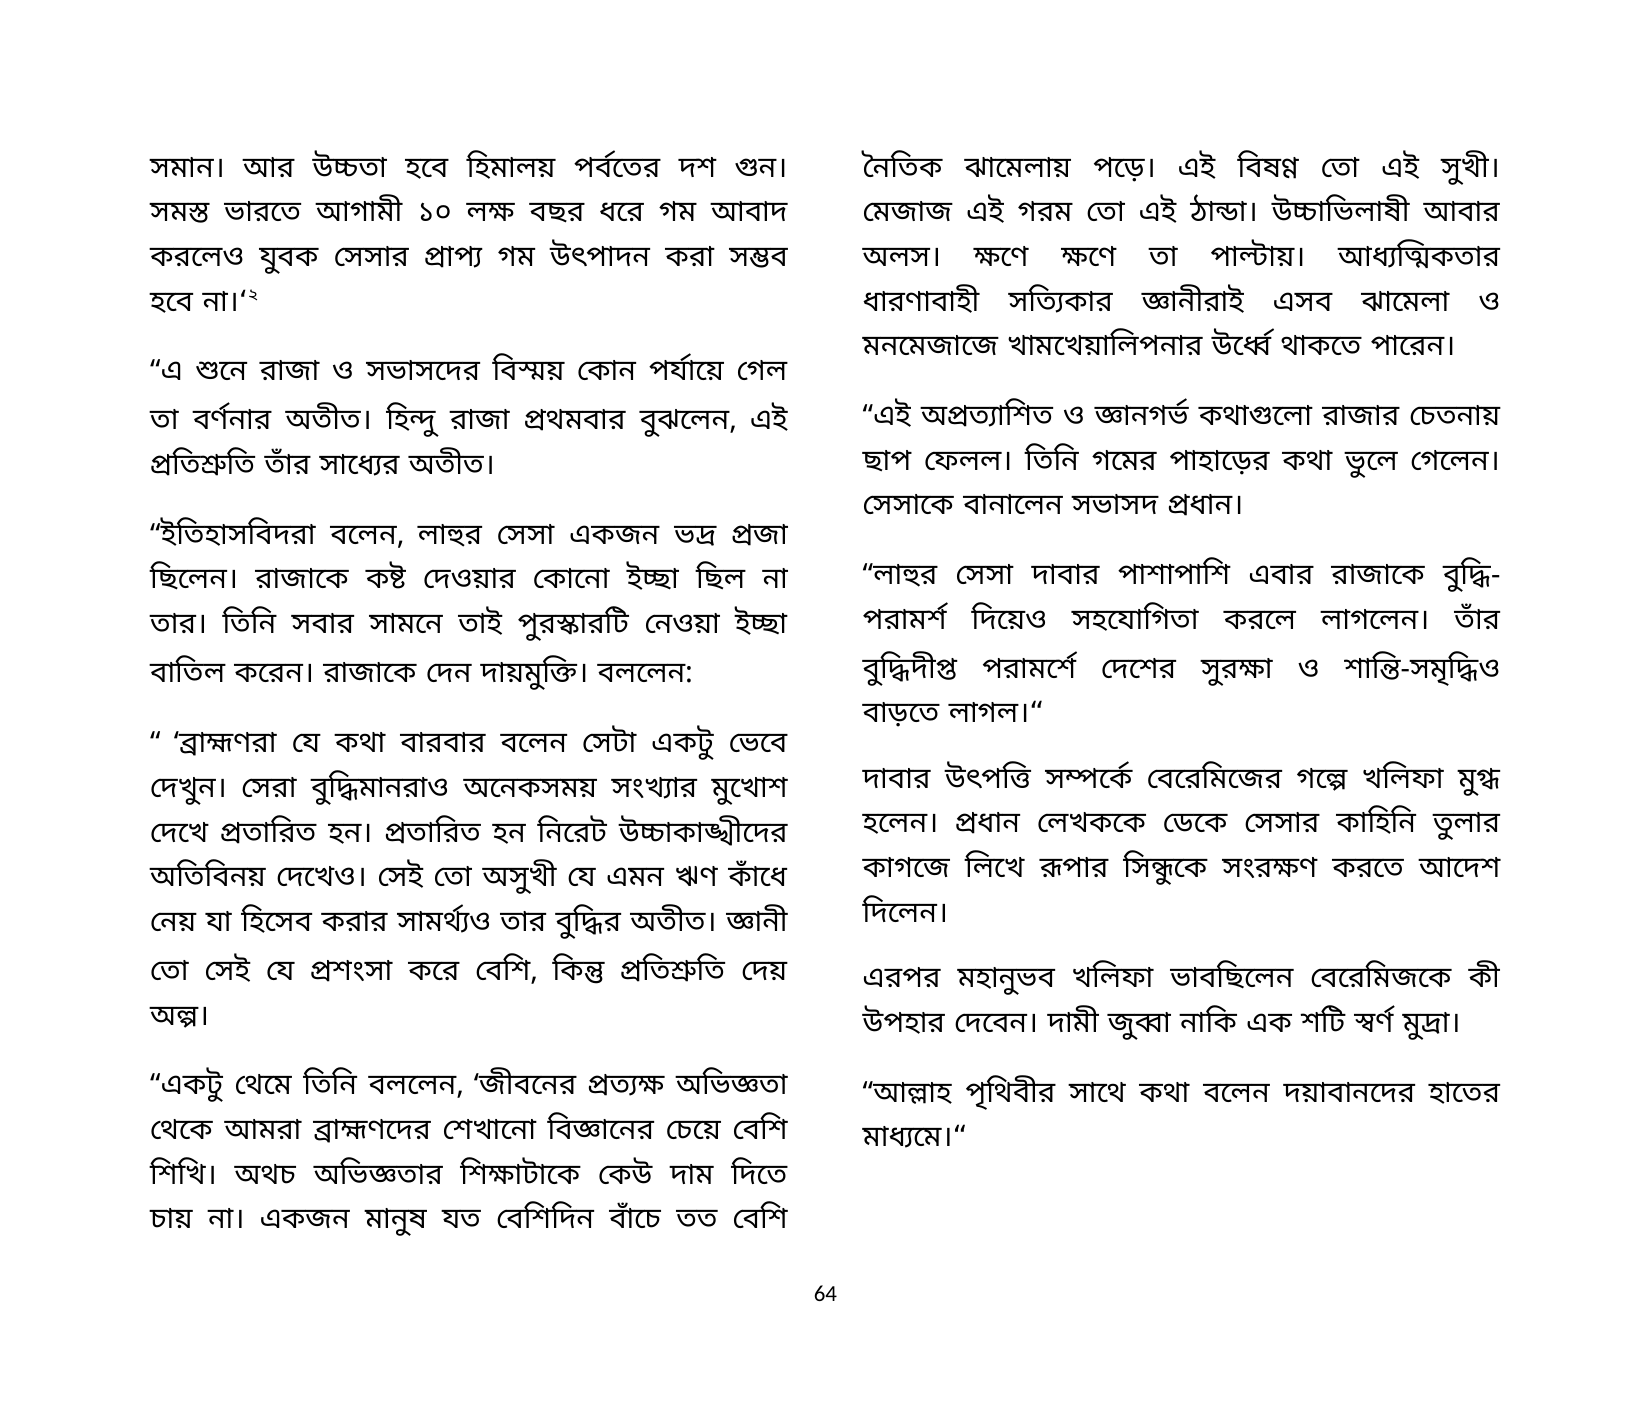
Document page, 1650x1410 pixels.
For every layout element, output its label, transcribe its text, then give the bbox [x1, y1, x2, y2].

text “ ‘ব্রাহ্মণরা যে কথা বারবার বলেন সেটা একটু ভেবে দেখুন। সেরা বুদ্ধিমানরাও অনেকসময় সংখ্যার মুখোশ দেখে প্রতারিত হন। প্রতারিত হন নিরেট উচ্চাকাঙ্খীদের অতিবিনয় দেখেও। সেই তো অসুখী যে এমন ঋণ কাঁধে নেয় যা হিসেব করার সামর্থ্যও তার বুদ্ধির অতীত। জ্ঞানী তো সেই যে প্রশংসা করে বেশি, কিন্তু প্রতিশ্রুতি দেয় অল্প। [150, 722, 787, 1037]
text “লাহুর সেসা দাবার পাশাপাশি এবার রাজাকে বুদ্ধি-পরামর্শ দিয়েও সহযোগিতা করলে লাগলেন। তাঁর বুদ্ধিদীপ্ত পরামর্শে দেশের সুরক্ষা ও শান্তি-সমৃদ্ধিও বাড়তে লাগল।“ [862, 553, 1500, 735]
text এরপর মহানুভব খলিফা ভাবছিলেন বেরেমিজকে কী উপহার দেবেন। দামী জুব্বা নাকি এক শটি স্বর্ণ মুদ্রা। [862, 961, 1500, 1044]
text “এই অপ্রত্যাশিত ও জ্ঞানগর্ভ কথাগুলো রাজার চেতনায় ছাপ ফেলল। তিনি গমের পাহাড়ের কথা ভুলে গেলেন। সেসাকে বানালেন সভাসদ প্রধান। [862, 394, 1500, 527]
text “আল্লাহ পৃথিবীর সাথে কথা বলেন দয়াবানদের হাতের মাধ্যমে।“ [862, 1071, 1500, 1158]
text “এ শুনে রাজা ও সভাসদের বিস্ময় কোন পর্যায়ে গেল তা বর্ণনার অতীত। হিন্দু রাজা প্রথমবার বুঝলেন, এই প্রতিশ্রুতি তাঁর সাধ্যের অতীত। [150, 350, 787, 486]
text “ইতিহাসবিদরা বলেন, লাহুর সেসা একজন ভদ্র প্রজা ছিলেন। রাজাকে কষ্ট দেওয়ার কোনো ইচ্ছা ছিল না তার। তিনি সবার সামনে তাই পুরস্কারটি নেওয়া ইচ্ছা বাতিল করেন। রাজাকে দেন দায়মুক্তি। বললেন: [150, 513, 787, 694]
text দাবার উৎপত্তি সম্পর্কে বেরেমিজের গল্পে খলিফা মুগ্ধ হলেন। প্রধান লেখককে ডেকে সেসার কাহিনি তুলার কাগজে লিখে রূপার সিন্ধুকে সংরক্ষণ করতে আদেশ দিলেন। [862, 761, 1500, 934]
